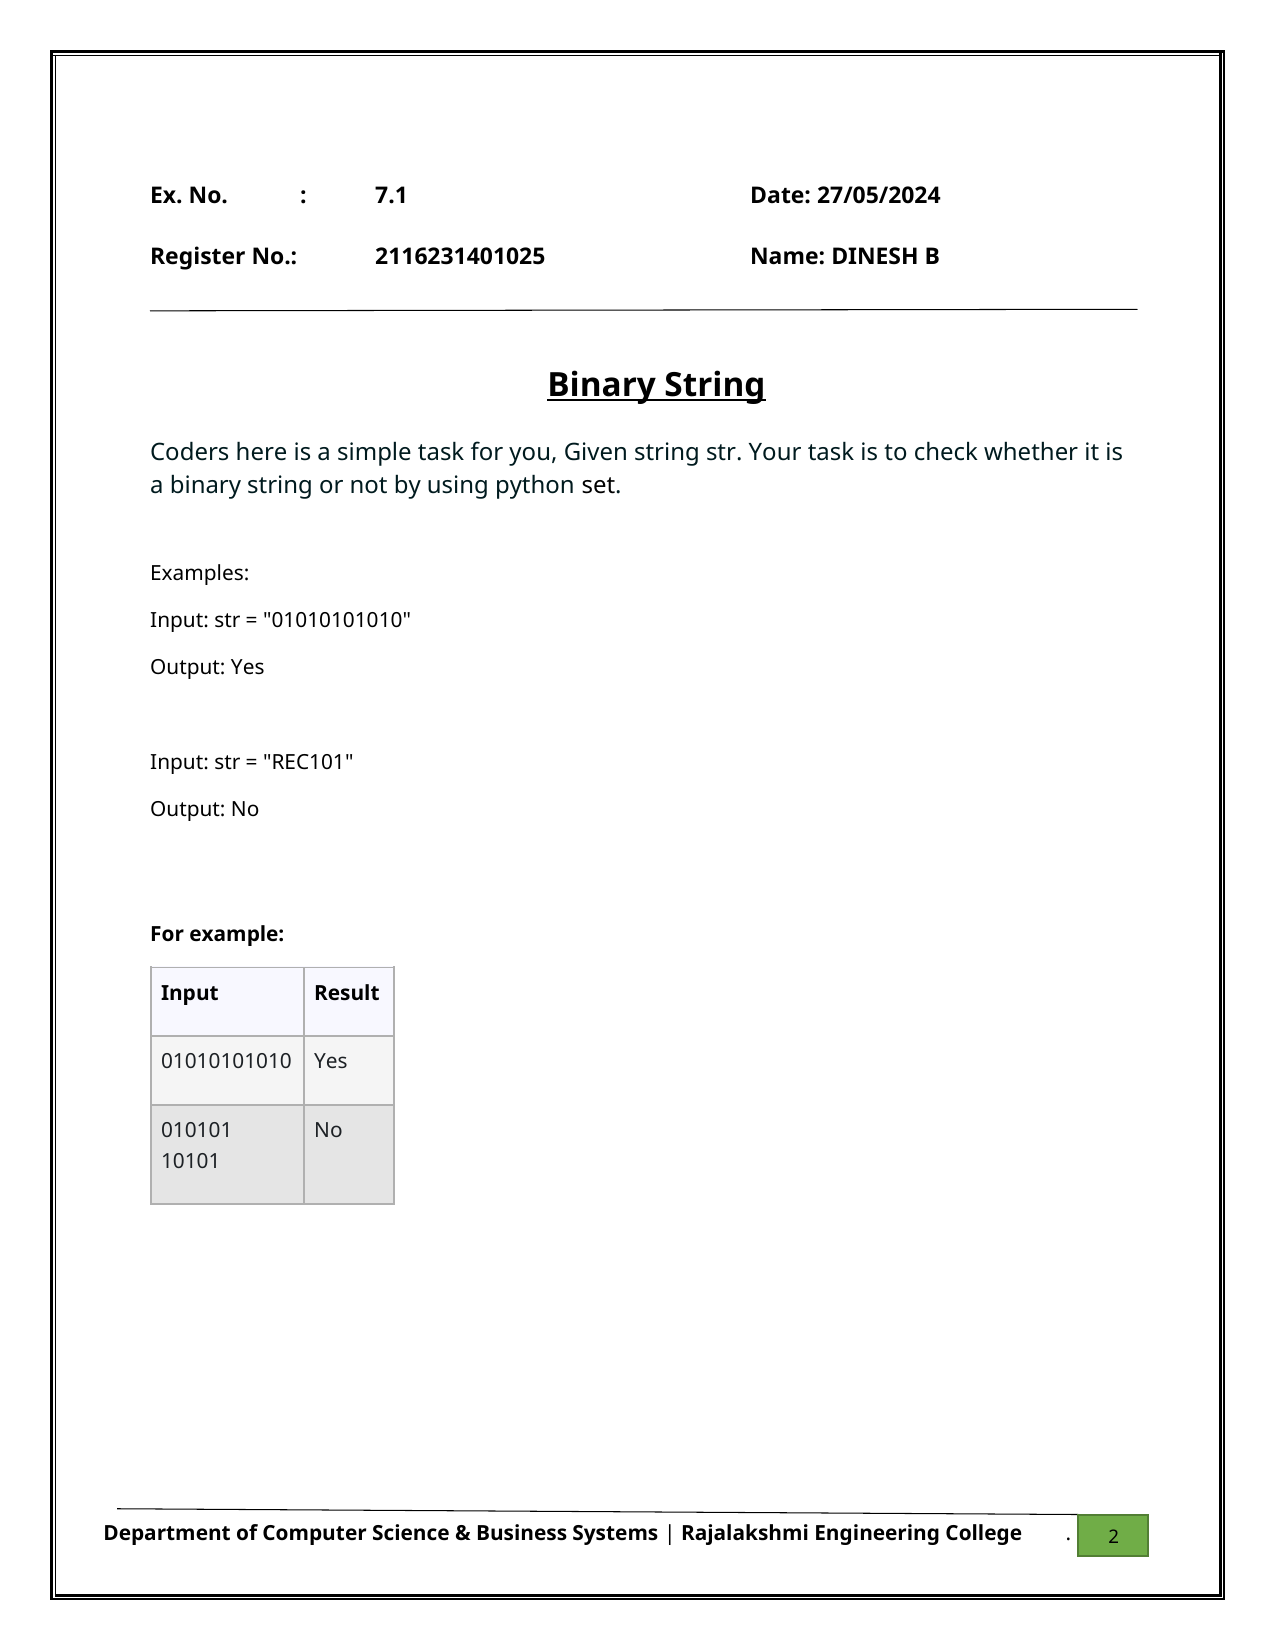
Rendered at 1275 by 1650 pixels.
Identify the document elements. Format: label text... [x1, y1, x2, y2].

text Output: Yes [150, 652, 1125, 681]
text Ex. No. : 7.1 Date: 27/05/2024 [150, 179, 1125, 210]
table_cell 01010101010 [152, 1037, 303, 1104]
text For example: [150, 919, 1125, 947]
table_header Result [305, 968, 393, 1035]
text Examples: [150, 558, 1125, 586]
text Coders here is a simple task for you, Given string str. Your task is to check whether it is a binary string or not by using python set. [150, 435, 1125, 500]
text Input: str = "01010101010" [150, 605, 1125, 633]
table_header Input [152, 968, 303, 1035]
table_cell Yes [305, 1037, 393, 1104]
text Register No.: 2116231401025 Name: DINESH B [150, 239, 1125, 271]
table_cell No [305, 1106, 393, 1203]
text Binary String [187, 360, 1125, 406]
table_cell 010101 10101 [152, 1106, 303, 1203]
text Output: No [150, 794, 1125, 823]
text Input: str = "REC101" [150, 747, 1125, 775]
